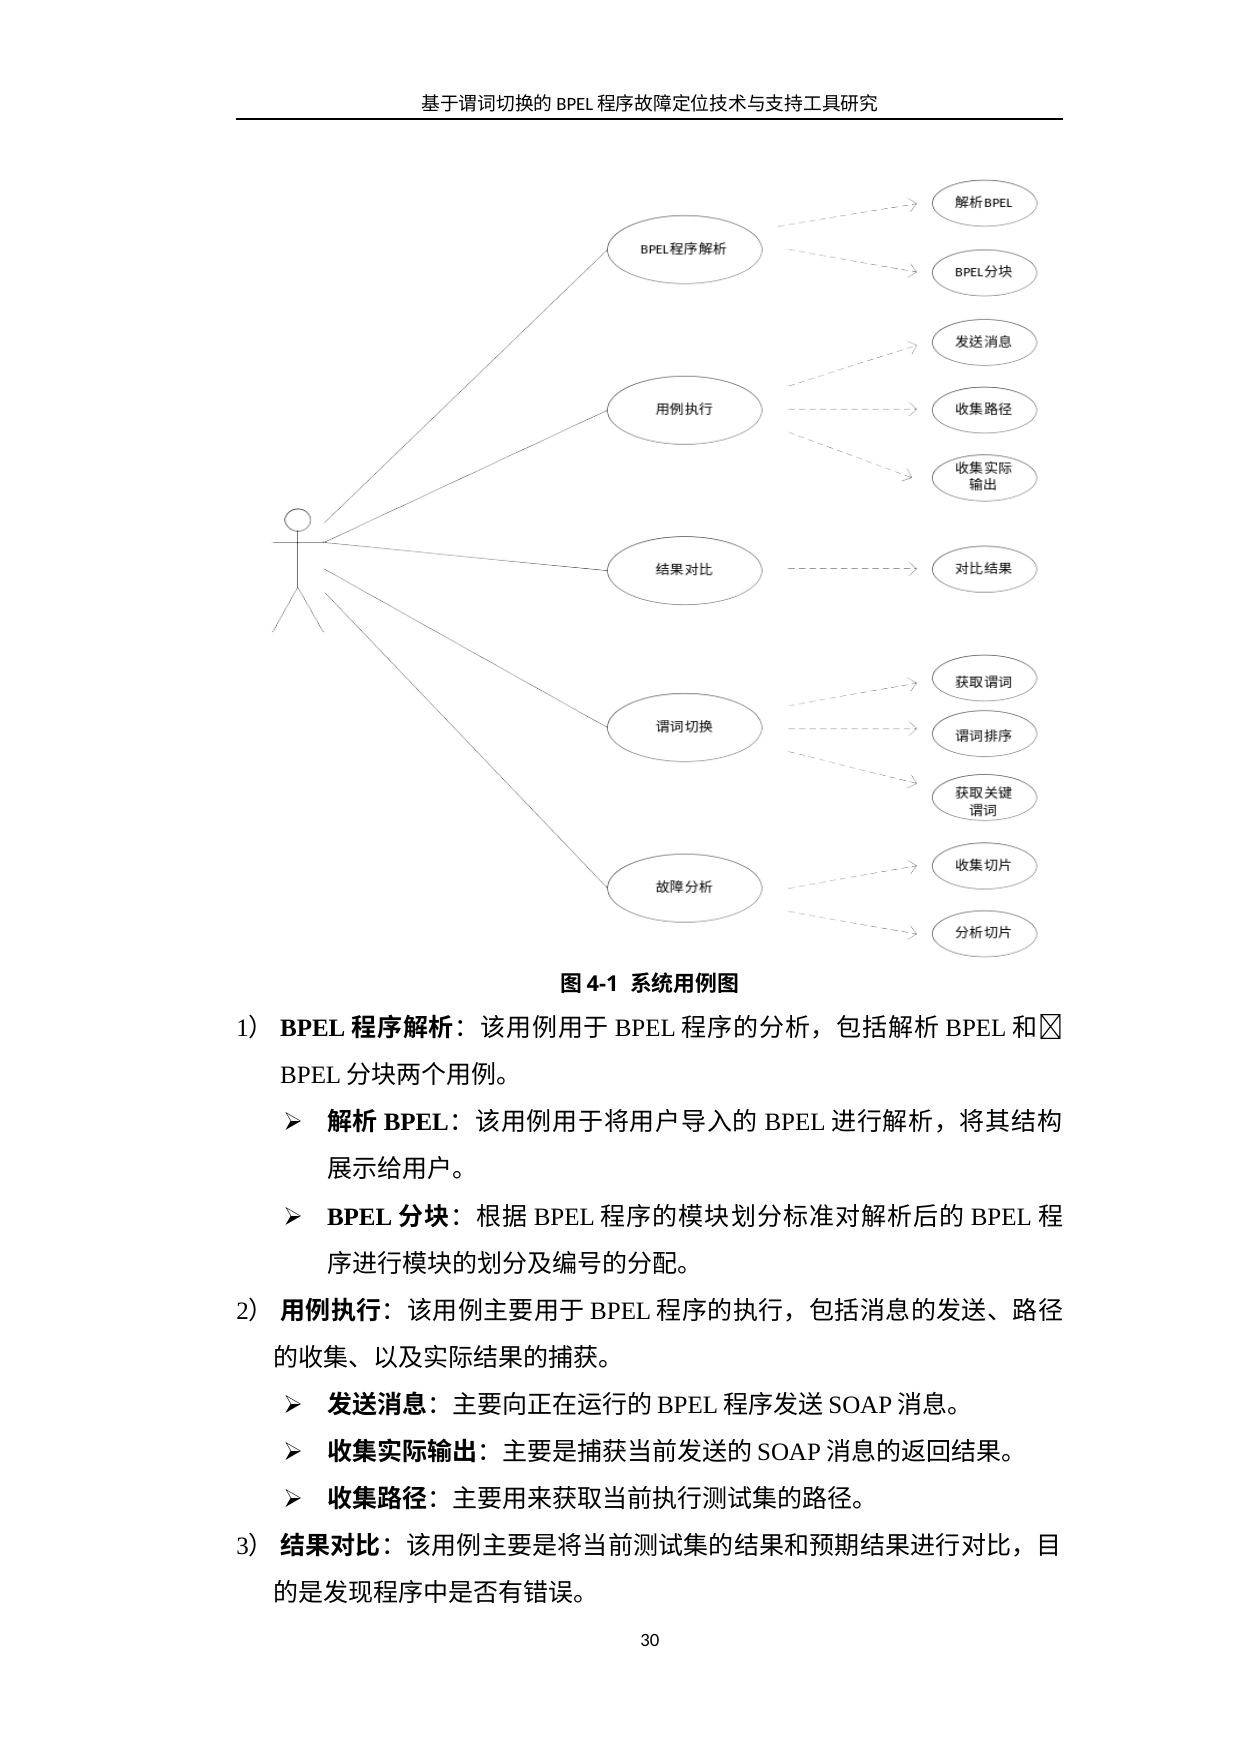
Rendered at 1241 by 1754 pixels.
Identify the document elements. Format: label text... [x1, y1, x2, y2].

list 解析BPEL：该用例用于将用户导入的BPEL进行解析，将其结构展示给用户。 [283, 1102, 1063, 1185]
list BPEL分块：根据BPEL程序的模块划分标准对解析后的BPEL程序进行模块的划分及编号的分配。 [283, 1196, 1063, 1279]
list 发送消息：主要向正在运行的BPEL程序发送SOAP消息。 [283, 1384, 1063, 1421]
list 收集实际输出：主要是捕获当前发送的SOAP消息的返回结果。 [283, 1431, 1063, 1468]
list 用例执行：该用例主要用于BPEL程序的执行，包括消息的发送、路径的收集、以及实际结果的捕获。 [236, 1290, 1063, 1373]
text 图4-1 系统用例图 [236, 966, 1063, 998]
list 收集路径：主要用来获取当前执行测试集的路径。 [283, 1478, 1063, 1515]
list BPEL程序解析：该用例用于BPEL程序的分析，包括解析BPEL和 BPEL分块两个用例。 [236, 1008, 1063, 1091]
list 结果对比：该用例主要是将当前测试集的结果和预期结果进行对比，目的是发现程序中是否有错误。 [236, 1526, 1063, 1609]
